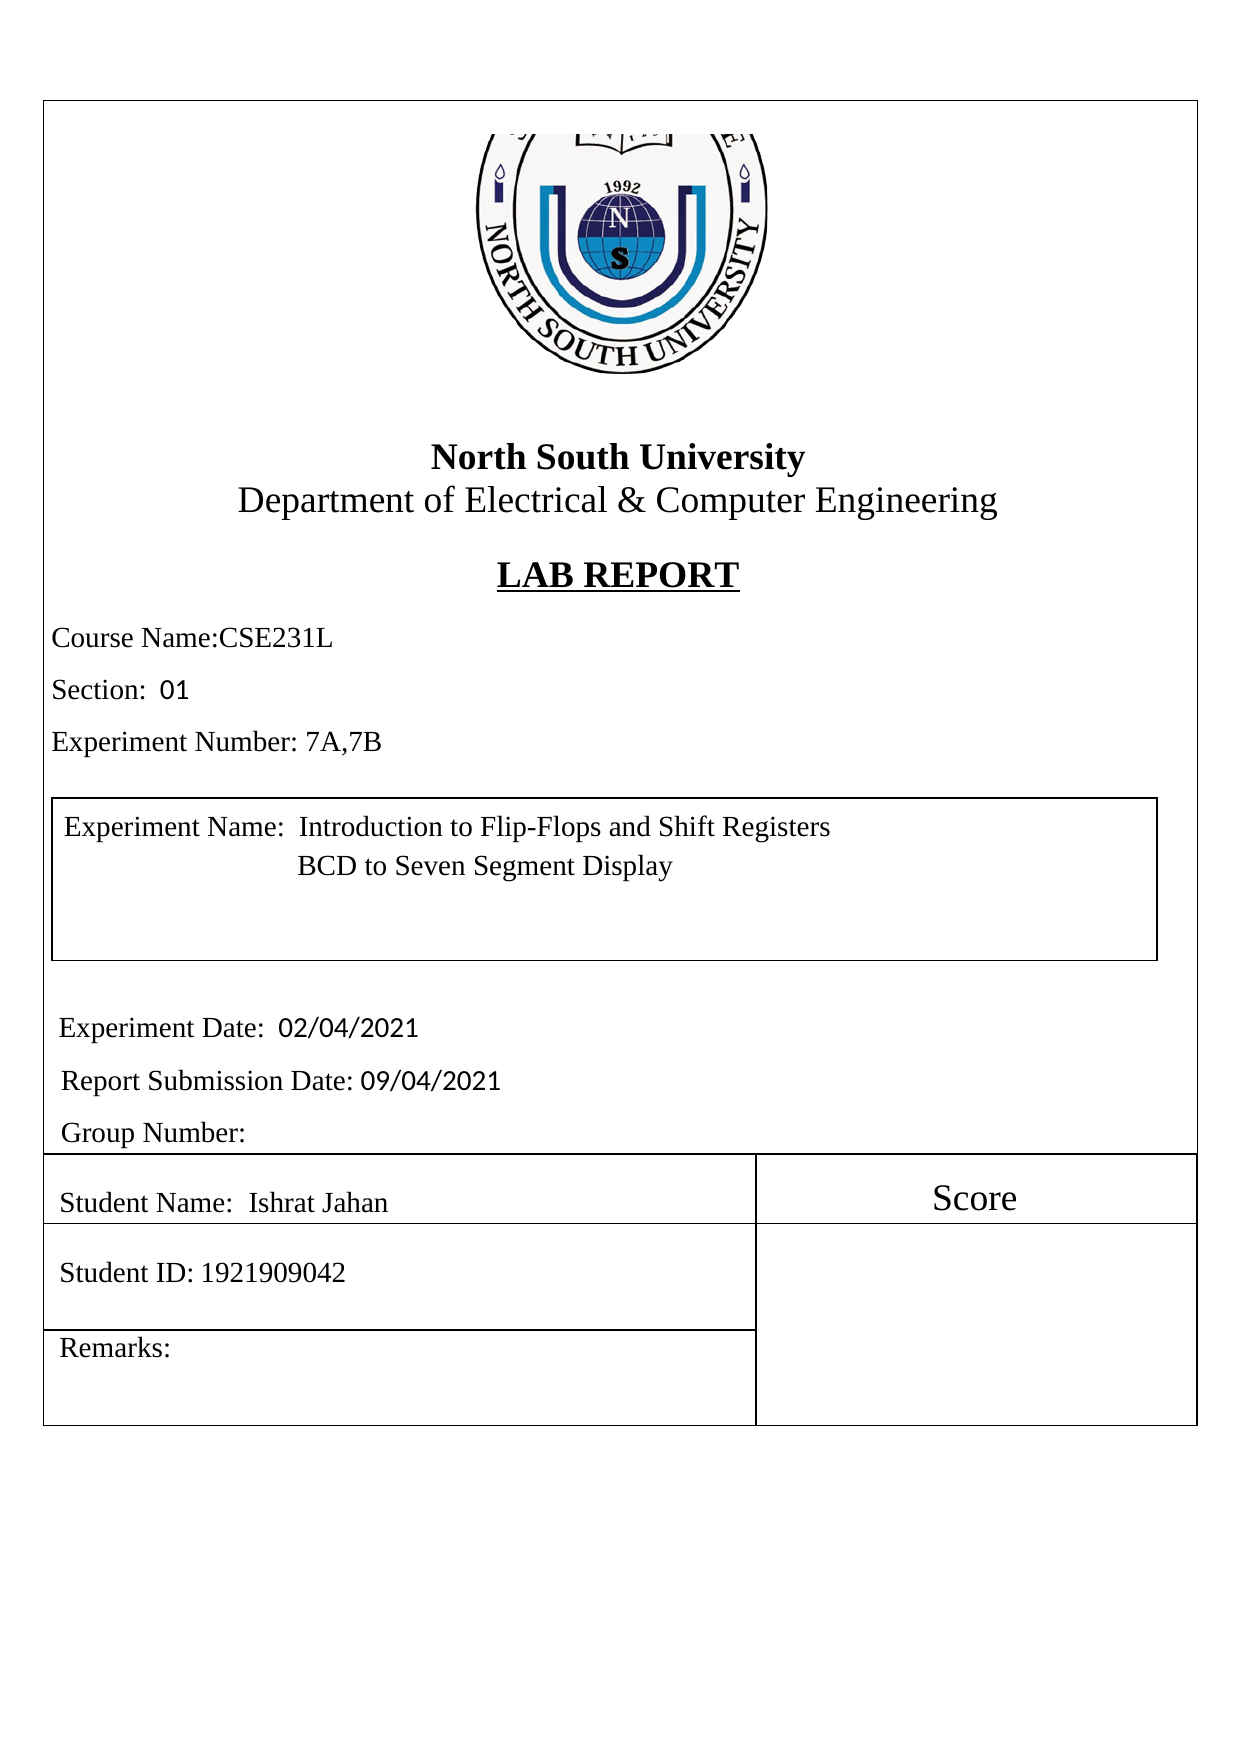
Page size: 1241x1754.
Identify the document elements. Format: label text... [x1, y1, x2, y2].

table_cell Student ID: 1921909042 [44, 1224, 755, 1329]
table_cell [757, 1224, 1196, 1425]
table_cell Remarks: [44, 1331, 755, 1425]
table_cell Student Name: Ishrat Jahan [44, 1155, 755, 1223]
picture [475, 134, 768, 374]
table_header North South University Department of Electrical & Computer Engineering LAB REPORT Course Name:CSE231L Section: 01 Experiment Number: 7A,7B Experiment Date: 02/04/2021 Report Submission Date: 09/04/2021 Group Number: [44, 101, 1197, 1153]
table_cell Score [757, 1155, 1196, 1223]
